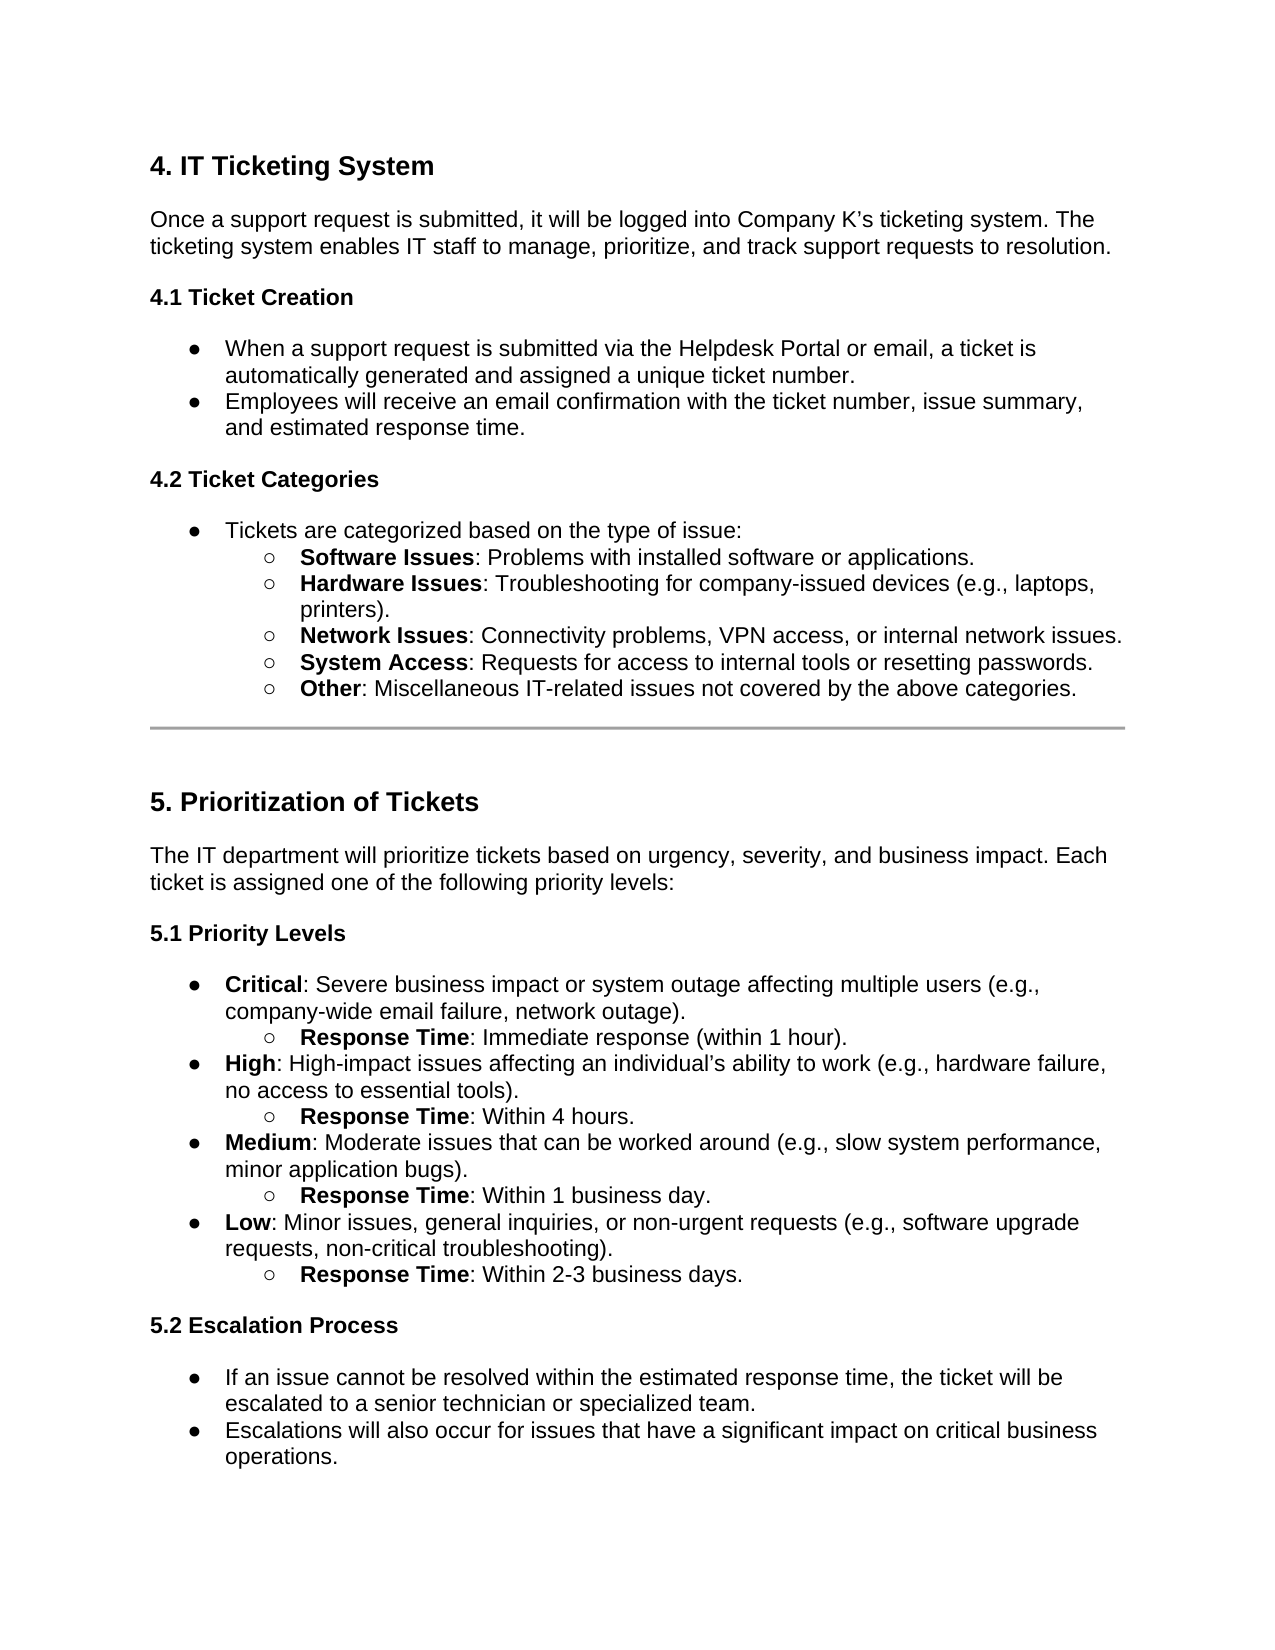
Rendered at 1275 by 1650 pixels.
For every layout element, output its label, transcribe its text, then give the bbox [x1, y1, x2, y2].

subtitle 5.2 Escalation Process [150, 1312, 1125, 1339]
list Response Time: Immediate response (within 1 hour). [262, 1024, 1125, 1050]
list System Access: Requests for access to internal tools or resetting passwords. [262, 649, 1125, 675]
list Response Time: Within 4 hours. [262, 1103, 1125, 1129]
list Response Time: Within 2-3 business days. [262, 1261, 1125, 1287]
list Critical: Severe business impact or system outage affecting multiple users (e.g., company-wide email failure, network outage). [187, 971, 1125, 1024]
list When a support request is submitted via the Helpdesk Portal or email, a ticket is automatically generated and assigned a unique ticket number. [187, 335, 1125, 388]
subtitle 5. Prioritization of Tickets [150, 786, 1125, 817]
subtitle 4.2 Ticket Categories [150, 466, 1125, 492]
subtitle 4.1 Ticket Creation [150, 284, 1125, 310]
list Network Issues: Connectivity problems, VPN access, or internal network issues. [262, 622, 1125, 649]
list Other: Miscellaneous IT-related issues not covered by the above categories. [262, 675, 1125, 702]
text The IT department will prioritize tickets based on urgency, severity, and business impact. Each ticket is assigned one of the following priority levels: [150, 842, 1125, 895]
subtitle 4. IT Ticketing System [150, 150, 1125, 181]
list Low: Minor issues, general inquiries, or non-urgent requests (e.g., software upgrade requests, non-critical troubleshooting). [187, 1208, 1125, 1261]
list High: High-impact issues affecting an individual’s ability to work (e.g., hardware failure, no access to essential tools). [187, 1050, 1125, 1103]
list Employees will receive an email confirmation with the ticket number, issue summary, and estimated response time. [187, 388, 1125, 441]
list Tickets are categorized based on the type of issue: [187, 517, 1125, 543]
list Response Time: Within 1 business day. [262, 1182, 1125, 1208]
subtitle 5.1 Priority Levels [150, 920, 1125, 946]
list If an issue cannot be resolved within the estimated response time, the ticket will be escalated to a senior technician or specialized team. [187, 1364, 1125, 1417]
list Medium: Moderate issues that can be worked around (e.g., slow system performance, minor application bugs). [187, 1129, 1125, 1182]
list Escalations will also occur for issues that have a significant impact on critical business operations. [187, 1417, 1125, 1469]
list Software Issues: Problems with installed software or applications. [262, 543, 1125, 570]
text Once a support request is submitted, it will be logged into Company K’s ticketing system. The ticketing system enables IT staff to manage, prioritize, and track support requests to resolution. [150, 206, 1125, 259]
list Hardware Issues: Troubleshooting for company-issued devices (e.g., laptops, printers). [262, 570, 1125, 622]
